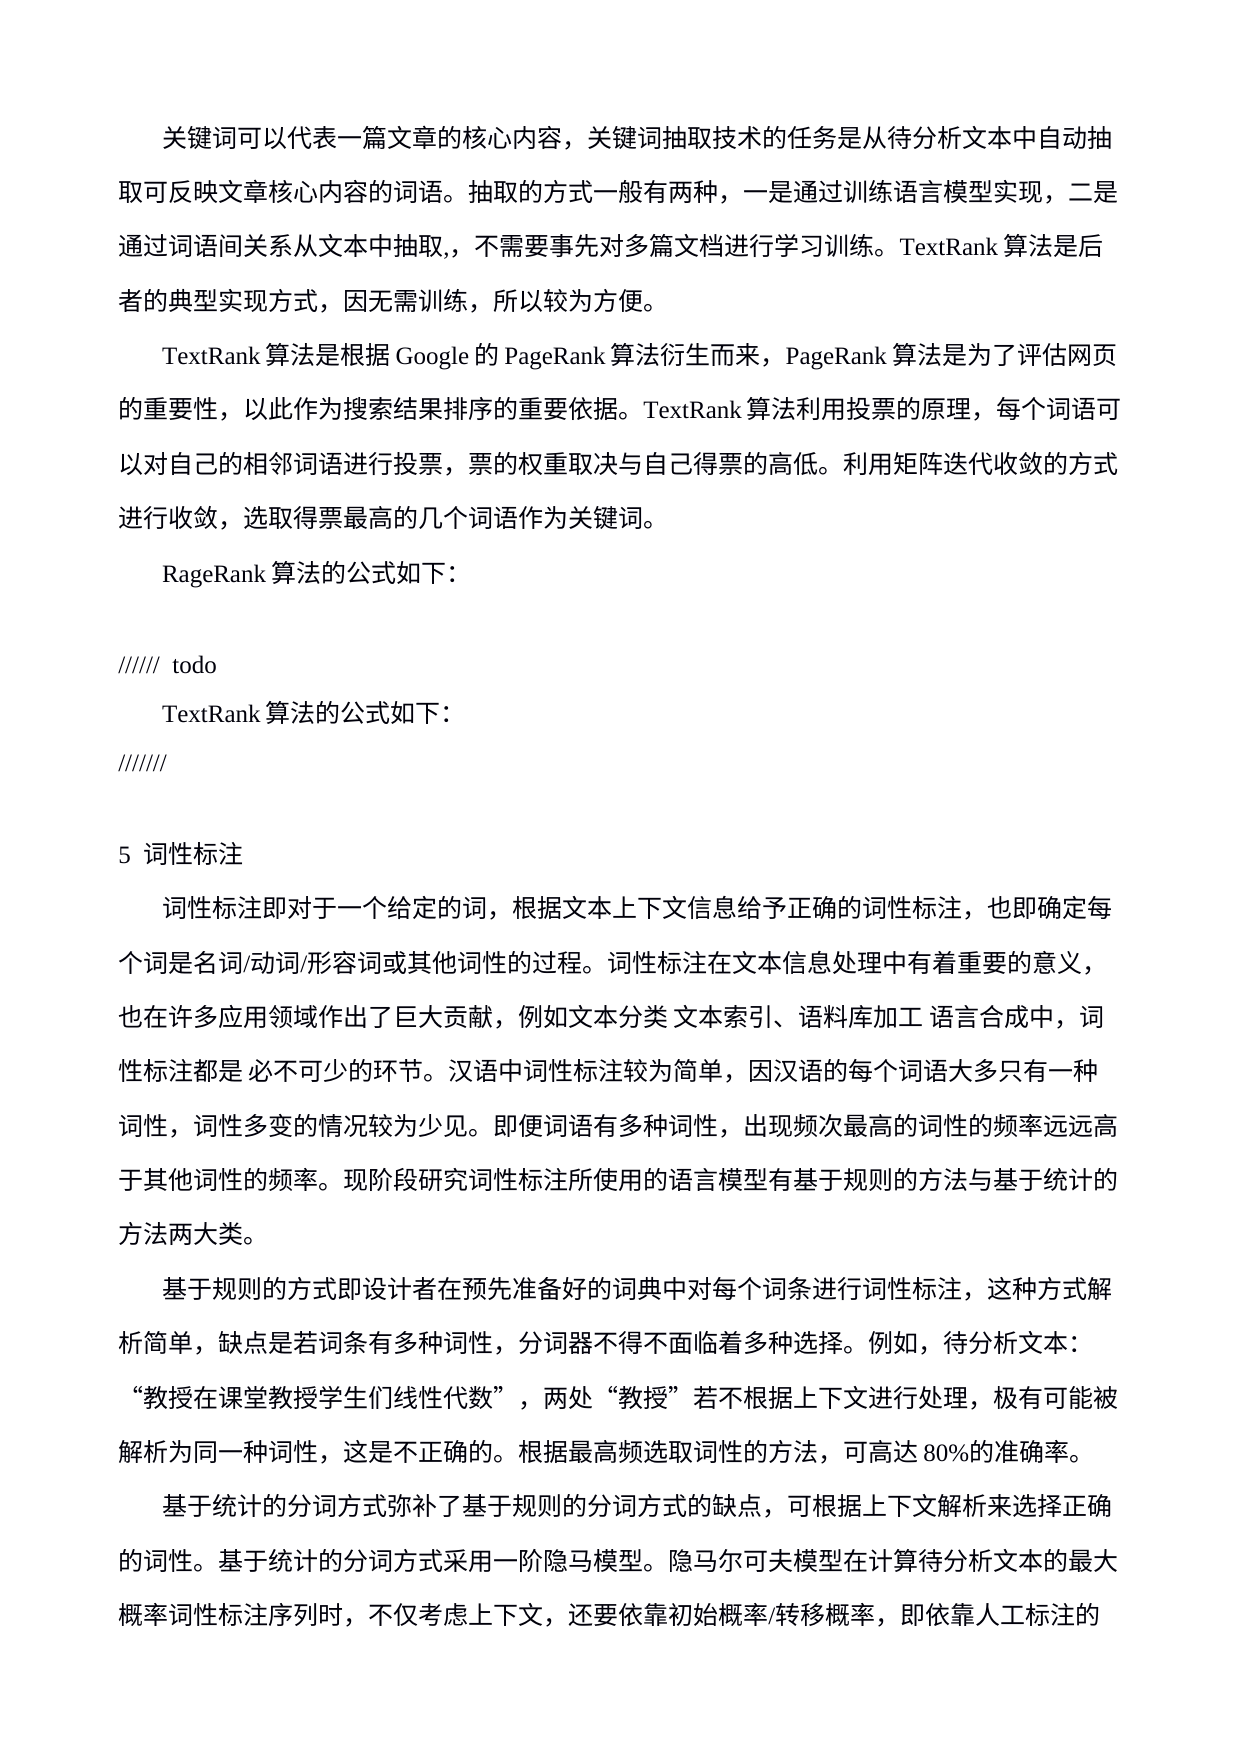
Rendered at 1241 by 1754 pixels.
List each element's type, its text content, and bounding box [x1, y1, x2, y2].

text ////// todo [118, 651, 1122, 679]
text RageRank算法的公式如下： [118, 553, 1122, 589]
text 5 词性标注 [118, 834, 1122, 871]
text 关键词可以代表一篇文章的核心内容，关键词抽取技术的任务是从待分析文本中自动抽取可反映文章核心内容的词语。抽取的方式一般有两种，一是通过训练语言模型实现，二是通过词语间关系从文本中抽取,，不需要事先对多篇文档进行学习训练。TextRank算法是后者的典型实现方式，因无需训练，所以较为方便。 [118, 118, 1122, 317]
text /////// [118, 748, 1122, 777]
text 基于规则的方式即设计者在预先准备好的词典中对每个词条进行词性标注，这种方式解析简单，缺点是若词条有多种词性，分词器不得不面临着多种选择。例如，待分析文本：“教授在课堂教授学生们线性代数”，两处“教授”若不根据上下文进行处理，极有可能被解析为同一种词性，这是不正确的。根据最高频选取词性的方法，可高达80%的准确率。 [118, 1269, 1122, 1469]
text 词性标注即对于一个给定的词，根据文本上下文信息给予正确的词性标注，也即确定每个词是名词/动词/形容词或其他词性的过程。词性标注在文本信息处理中有着重要的意义，也在许多应用领域作出了巨大贡献，例如文本分类 文本索引、语料库加工 语言合成中，词性标注都是 必不可少的环节。汉语中词性标注较为简单，因汉语的每个词语大多只有一种词性，词性多变的情况较为少见。即便词语有多种词性，出现频次最高的词性的频率远远高于其他词性的频率。现阶段研究词性标注所使用的语言模型有基于规则的方法与基于统计的方法两大类。 [118, 889, 1122, 1251]
text TextRank算法的公式如下： [118, 694, 1122, 730]
text TextRank算法是根据Google的PageRank算法衍生而来，PageRank算法是为了评估网页的重要性，以此作为搜索结果排序的重要依据。TextRank算法利用投票的原理，每个词语可以对自己的相邻词语进行投票，票的权重取决与自己得票的高低。利用矩阵迭代收敛的方式进行收敛，选取得票最高的几个词语作为关键词。 [118, 336, 1122, 535]
